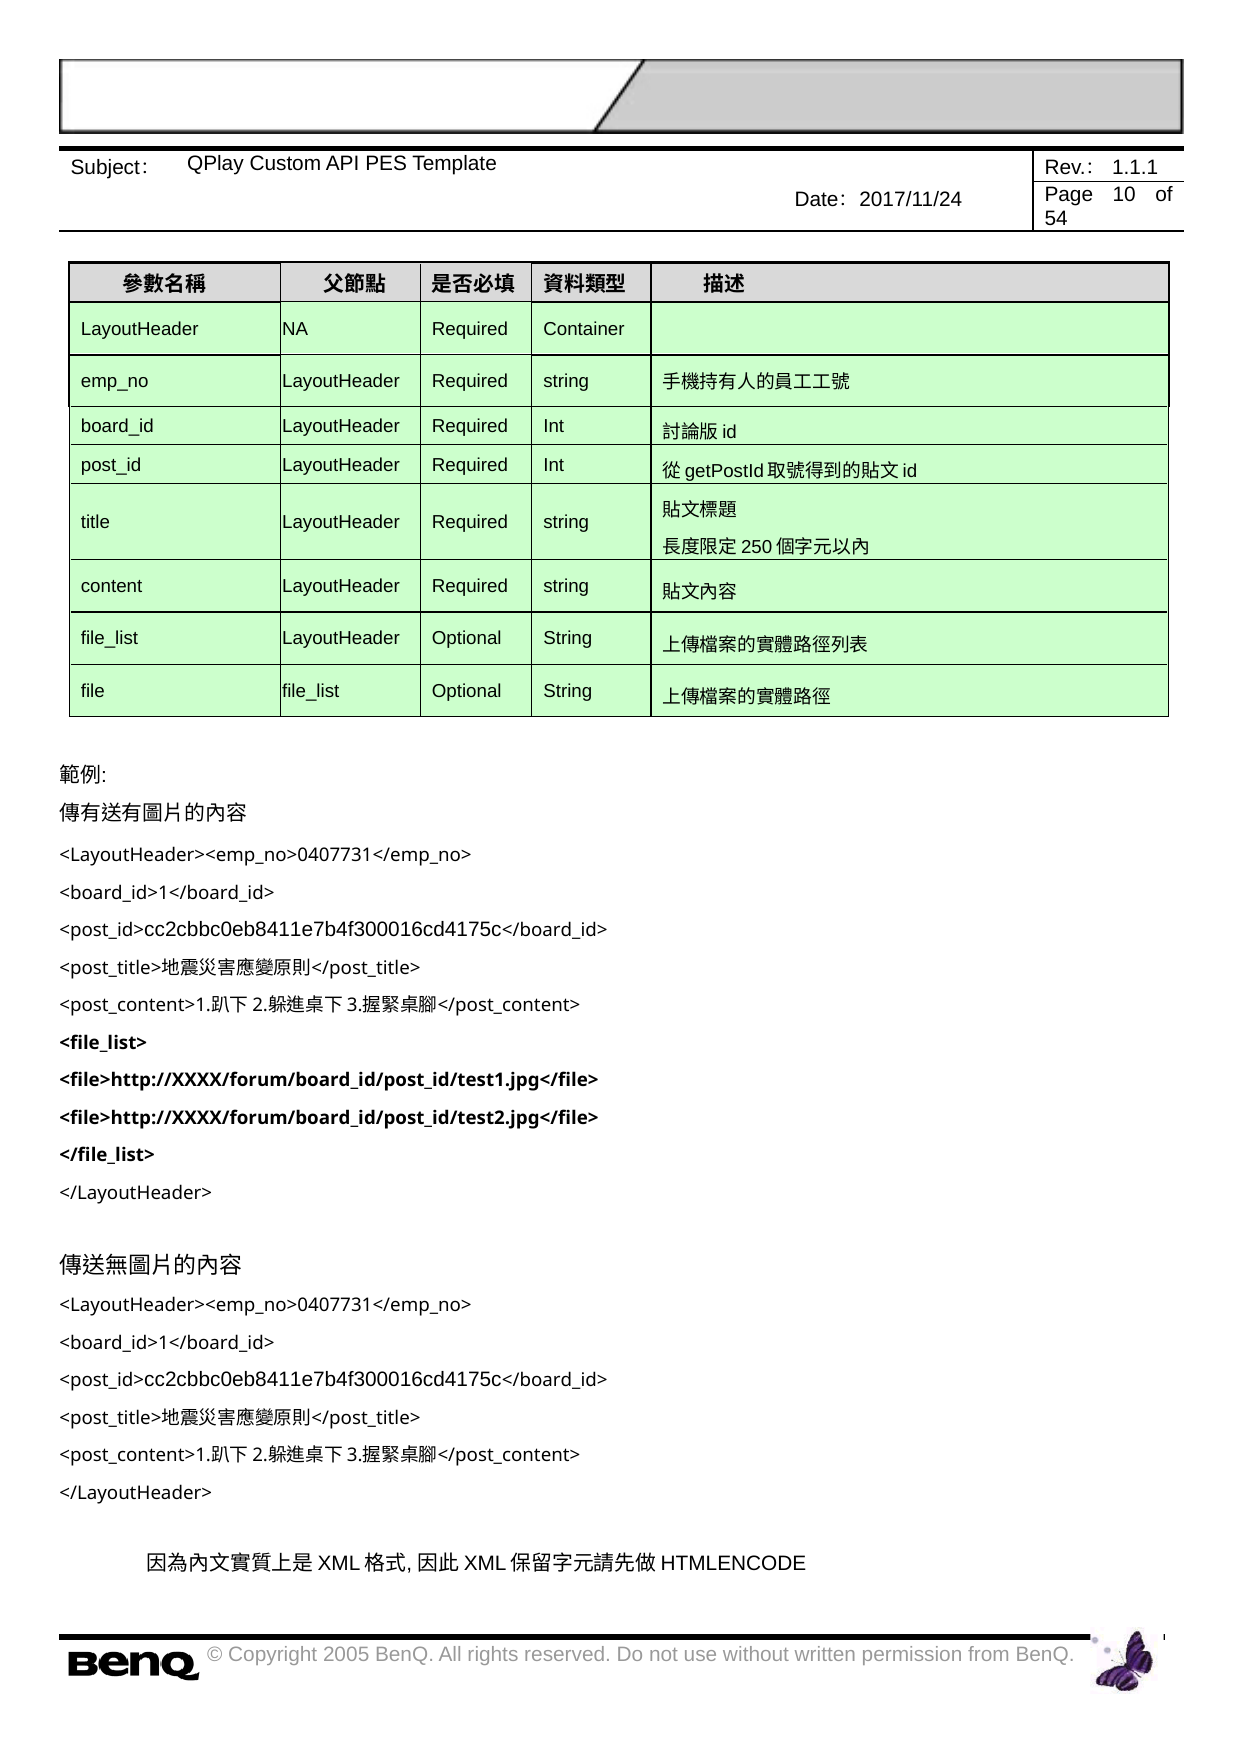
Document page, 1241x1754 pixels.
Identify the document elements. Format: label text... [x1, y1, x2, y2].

table_header 父節點 [281, 263, 420, 301]
text <post_content>1.趴下2.躲進桌下3.握緊桌腳</post_content> [59, 1430, 1181, 1467]
table_cell Required [421, 560, 531, 611]
text <post_content>1.趴下2.躲進桌下3.握緊桌腳</post_content> [59, 980, 1181, 1017]
table_cell emp_no [70, 356, 280, 406]
text <post_title>地震災害應變原則</post_title> [59, 942, 1181, 980]
table_cell string [532, 356, 650, 406]
table_cell LayoutHeader [281, 355, 420, 406]
text <board_id>1</board_id> [59, 1317, 1181, 1355]
text <LayoutHeader><emp_no>0407731</emp_no> [59, 1280, 1181, 1317]
table_cell Required [421, 484, 531, 559]
text <post_id>cc2cbbc0eb8411e7b4f300016cd4175c</board_id> [59, 1355, 1181, 1392]
text <file>http://XXXX/forum/board_id/post_id/test1.jpg</file> [59, 1055, 1181, 1092]
table_header 是否必填 [421, 263, 531, 301]
table_cell Required [421, 355, 531, 406]
text <post_title>地震災害應變原則</post_title> [59, 1392, 1181, 1430]
text </LayoutHeader> [59, 1467, 1181, 1505]
table_cell 上傳檔案的實體路徑列表 [652, 611, 1168, 664]
table_cell LayoutHeader [70, 303, 280, 353]
table_cell LayoutHeader [281, 613, 420, 664]
table_header 描述 [652, 264, 1168, 301]
text <LayoutHeader><emp_no>0407731</emp_no> [59, 830, 1181, 867]
table_cell Container [532, 303, 650, 353]
table_cell title [70, 484, 280, 559]
text </LayoutHeader> [59, 1167, 1181, 1205]
table_cell 貼文標題 長度限定250個字元以內 [652, 483, 1168, 559]
table_header 資料類型 [532, 264, 650, 301]
table_cell 討論版id [652, 406, 1168, 444]
text <file_list> [59, 1017, 1181, 1055]
table_cell string [532, 484, 650, 559]
table_cell 手機持有人的員工工號 [652, 356, 1168, 406]
table_header 參數名稱 [70, 264, 280, 301]
table_cell Int [532, 407, 650, 444]
table_cell LayoutHeader [281, 484, 420, 559]
table_cell Required [421, 445, 531, 483]
table_cell Optional [421, 665, 531, 716]
table_cell Optional [421, 613, 531, 664]
table_cell String [532, 613, 650, 664]
table_cell [652, 303, 1168, 353]
table_cell string [532, 560, 650, 611]
table_cell file [70, 665, 280, 716]
list 傳有送有圖片的內容 [59, 792, 1181, 830]
table_cell LayoutHeader [281, 445, 420, 483]
table_cell LayoutHeader [281, 560, 420, 611]
table_cell Int [532, 445, 650, 483]
table_cell board_id [70, 407, 280, 444]
table_cell post_id [70, 445, 280, 483]
table_cell 從getPostId取號得到的貼文id [652, 444, 1168, 483]
table_cell content [70, 560, 280, 611]
text </file_list> [59, 1130, 1181, 1167]
table_cell Required [421, 407, 531, 444]
list 因為內文實質上是XML格式, 因此XML保留字元請先做HTMLENCODE [147, 1542, 1181, 1580]
table_cell String [532, 665, 650, 716]
text <post_id>cc2cbbc0eb8411e7b4f300016cd4175c</board_id> [59, 905, 1181, 942]
picture [59, 59, 1184, 134]
table_cell 貼文內容 [652, 559, 1168, 611]
table_cell file_list [281, 665, 420, 716]
table_cell Required [421, 302, 531, 353]
table_cell file_list [70, 612, 280, 664]
list 範例: [59, 755, 1181, 792]
table_cell LayoutHeader [281, 407, 420, 444]
text 傳送無圖片的內容 [59, 1242, 1181, 1280]
table_cell NA [281, 302, 420, 353]
text <file>http://XXXX/forum/board_id/post_id/test2.jpg</file> [59, 1092, 1181, 1130]
text <board_id>1</board_id> [59, 867, 1181, 905]
table_cell 上傳檔案的實體路徑 [652, 664, 1168, 716]
